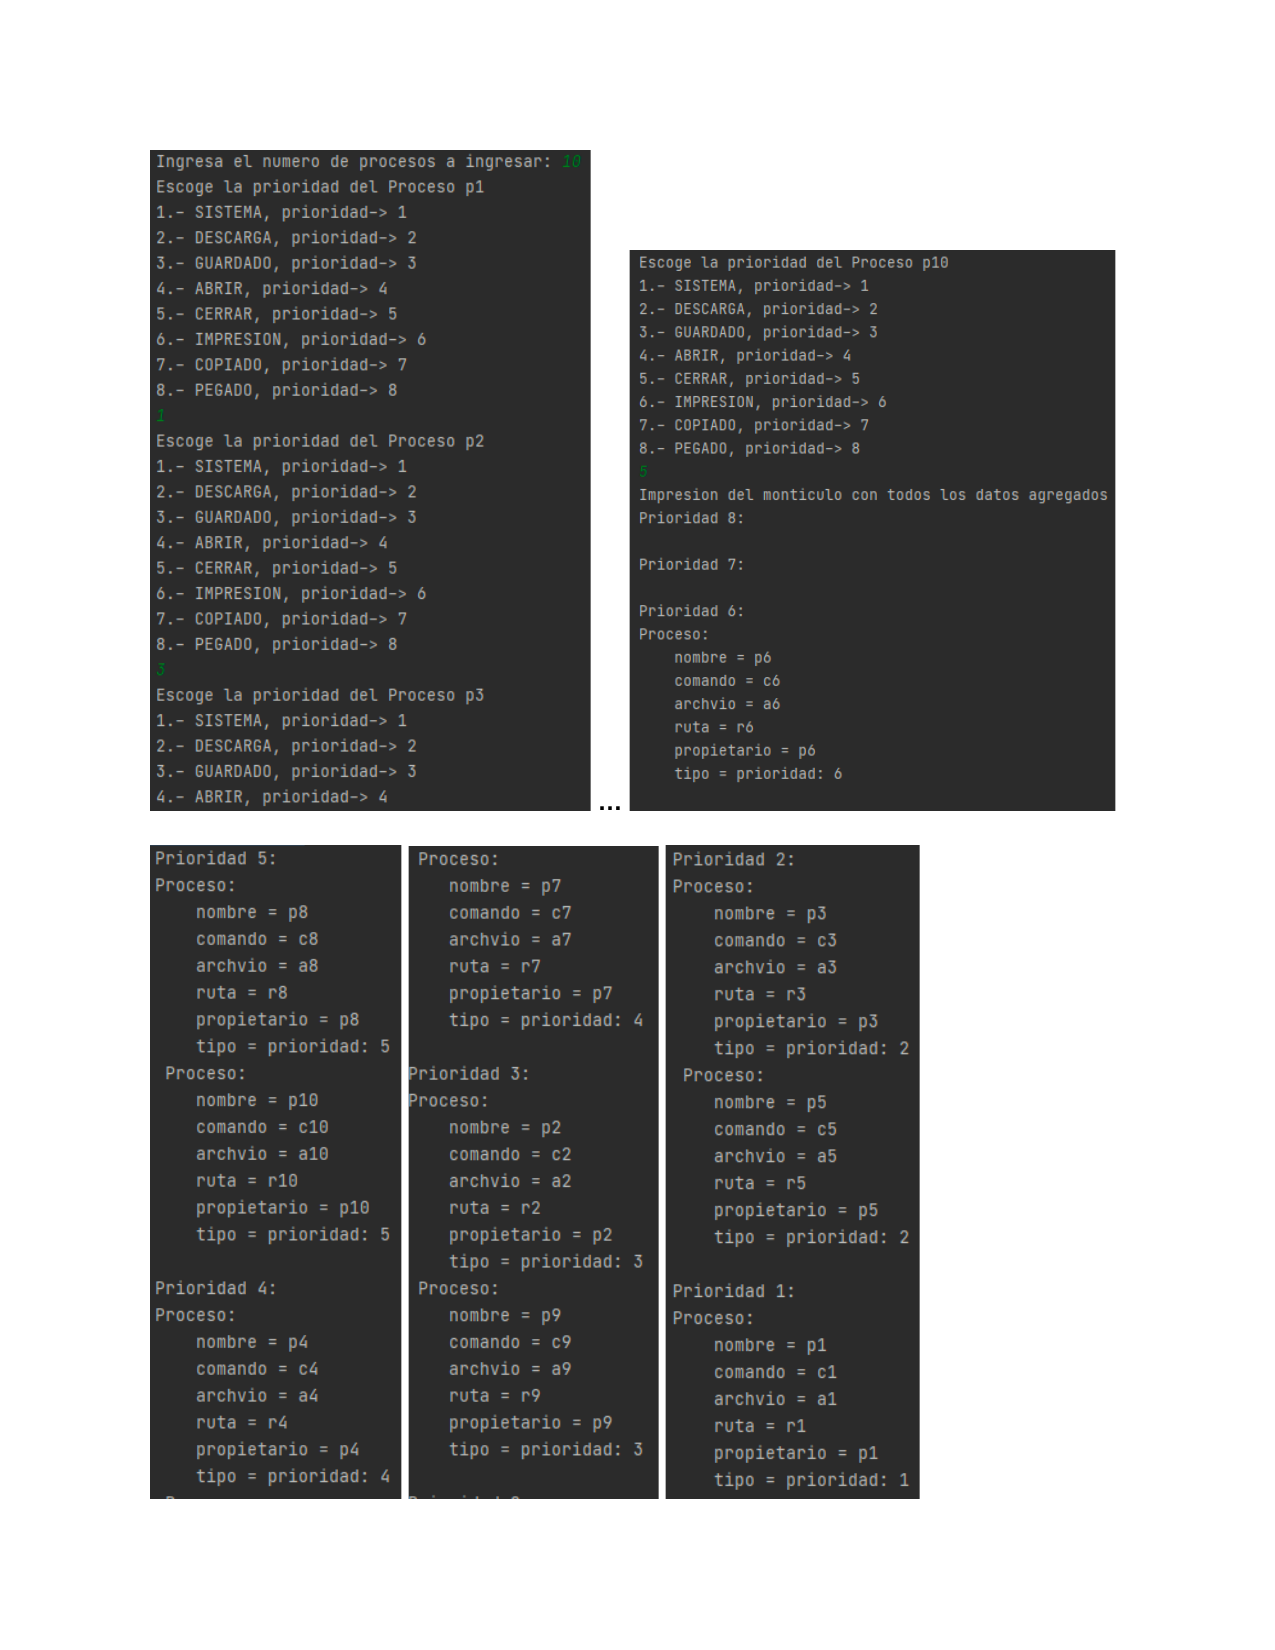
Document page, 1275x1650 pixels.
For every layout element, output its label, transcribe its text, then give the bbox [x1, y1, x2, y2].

picture [150, 845, 402, 1499]
picture [629, 250, 1116, 811]
picture [408, 846, 659, 1499]
picture [665, 845, 920, 1499]
picture [150, 150, 591, 811]
